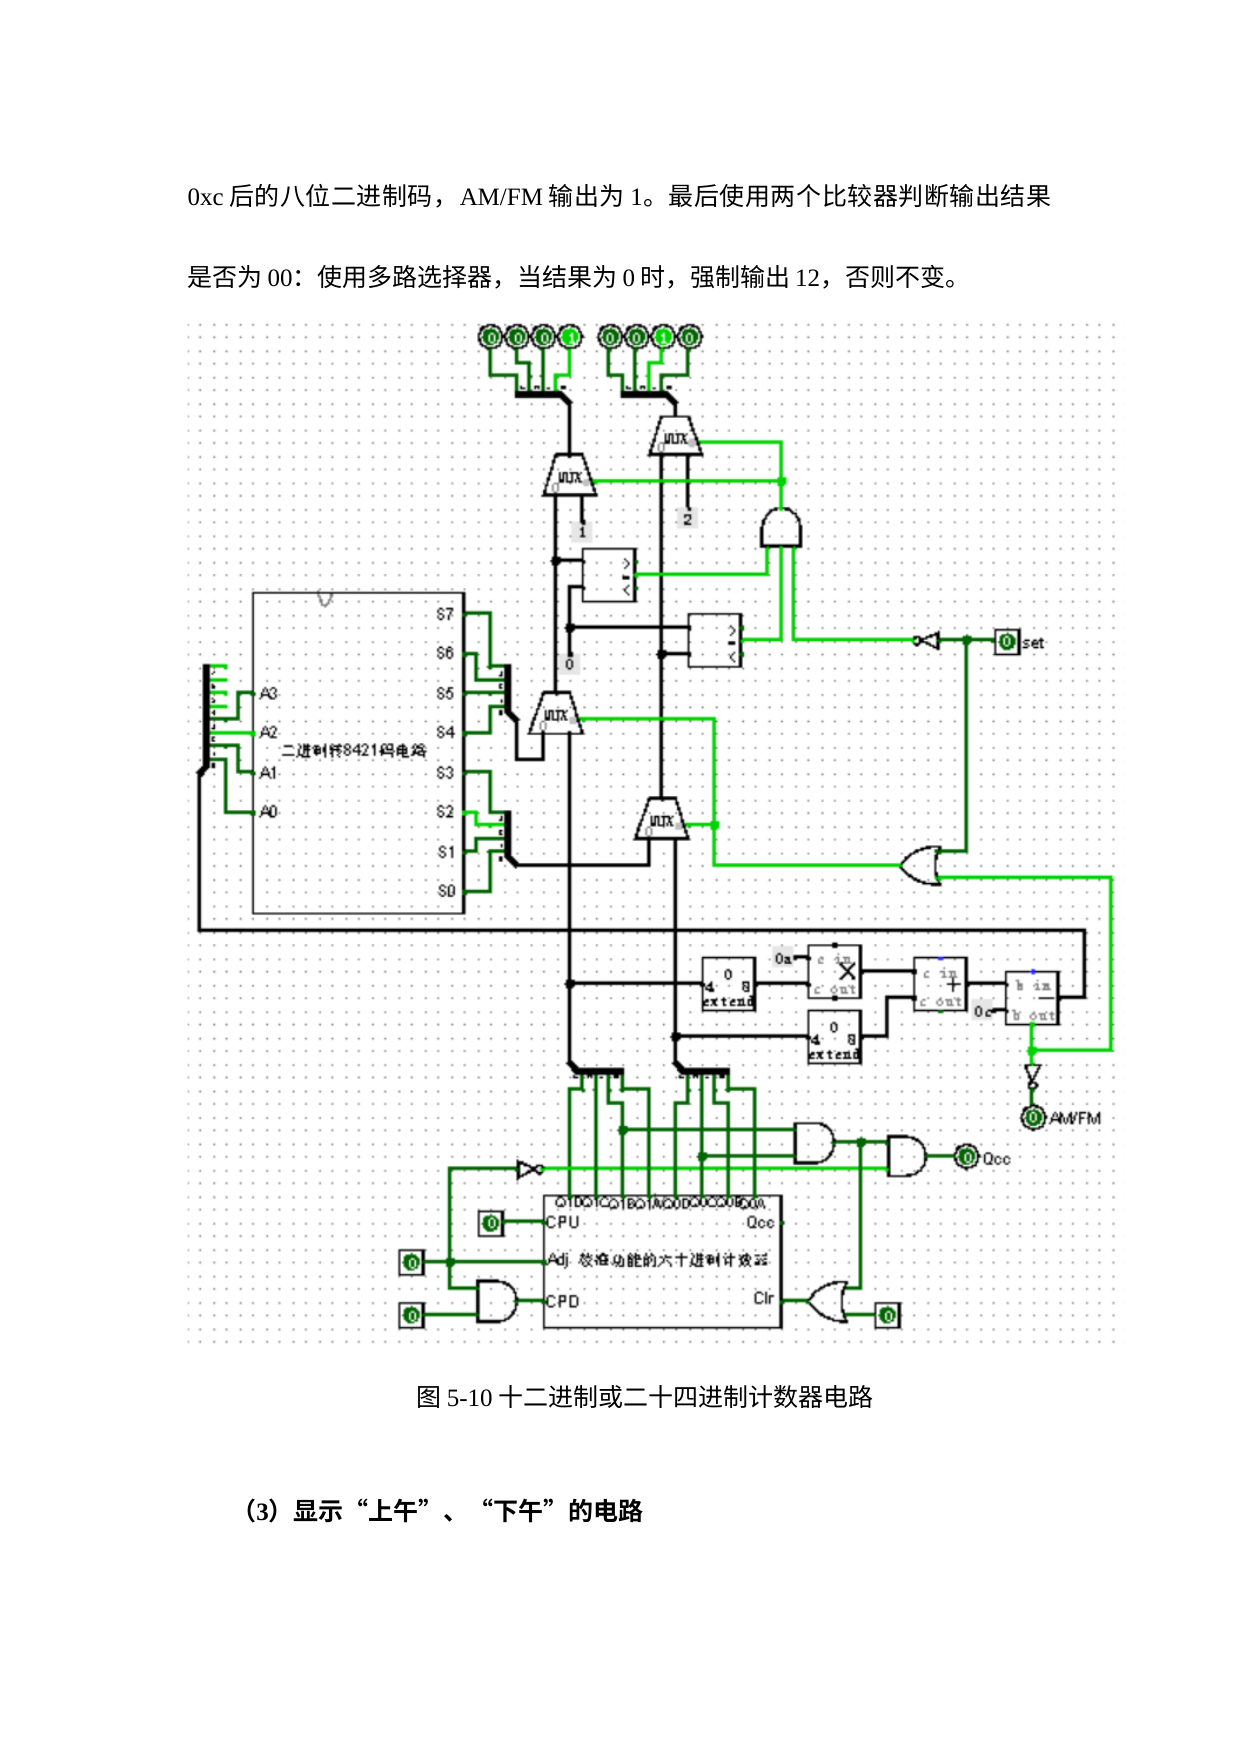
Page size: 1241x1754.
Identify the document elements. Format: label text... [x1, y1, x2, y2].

list 显示“上午”、“下午”的电路 [187, 1477, 1053, 1542]
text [187, 162, 1053, 308]
picture [187, 317, 1125, 1354]
text 图5-10 十二进制或二十四进制计数器电路 [187, 1363, 1053, 1428]
